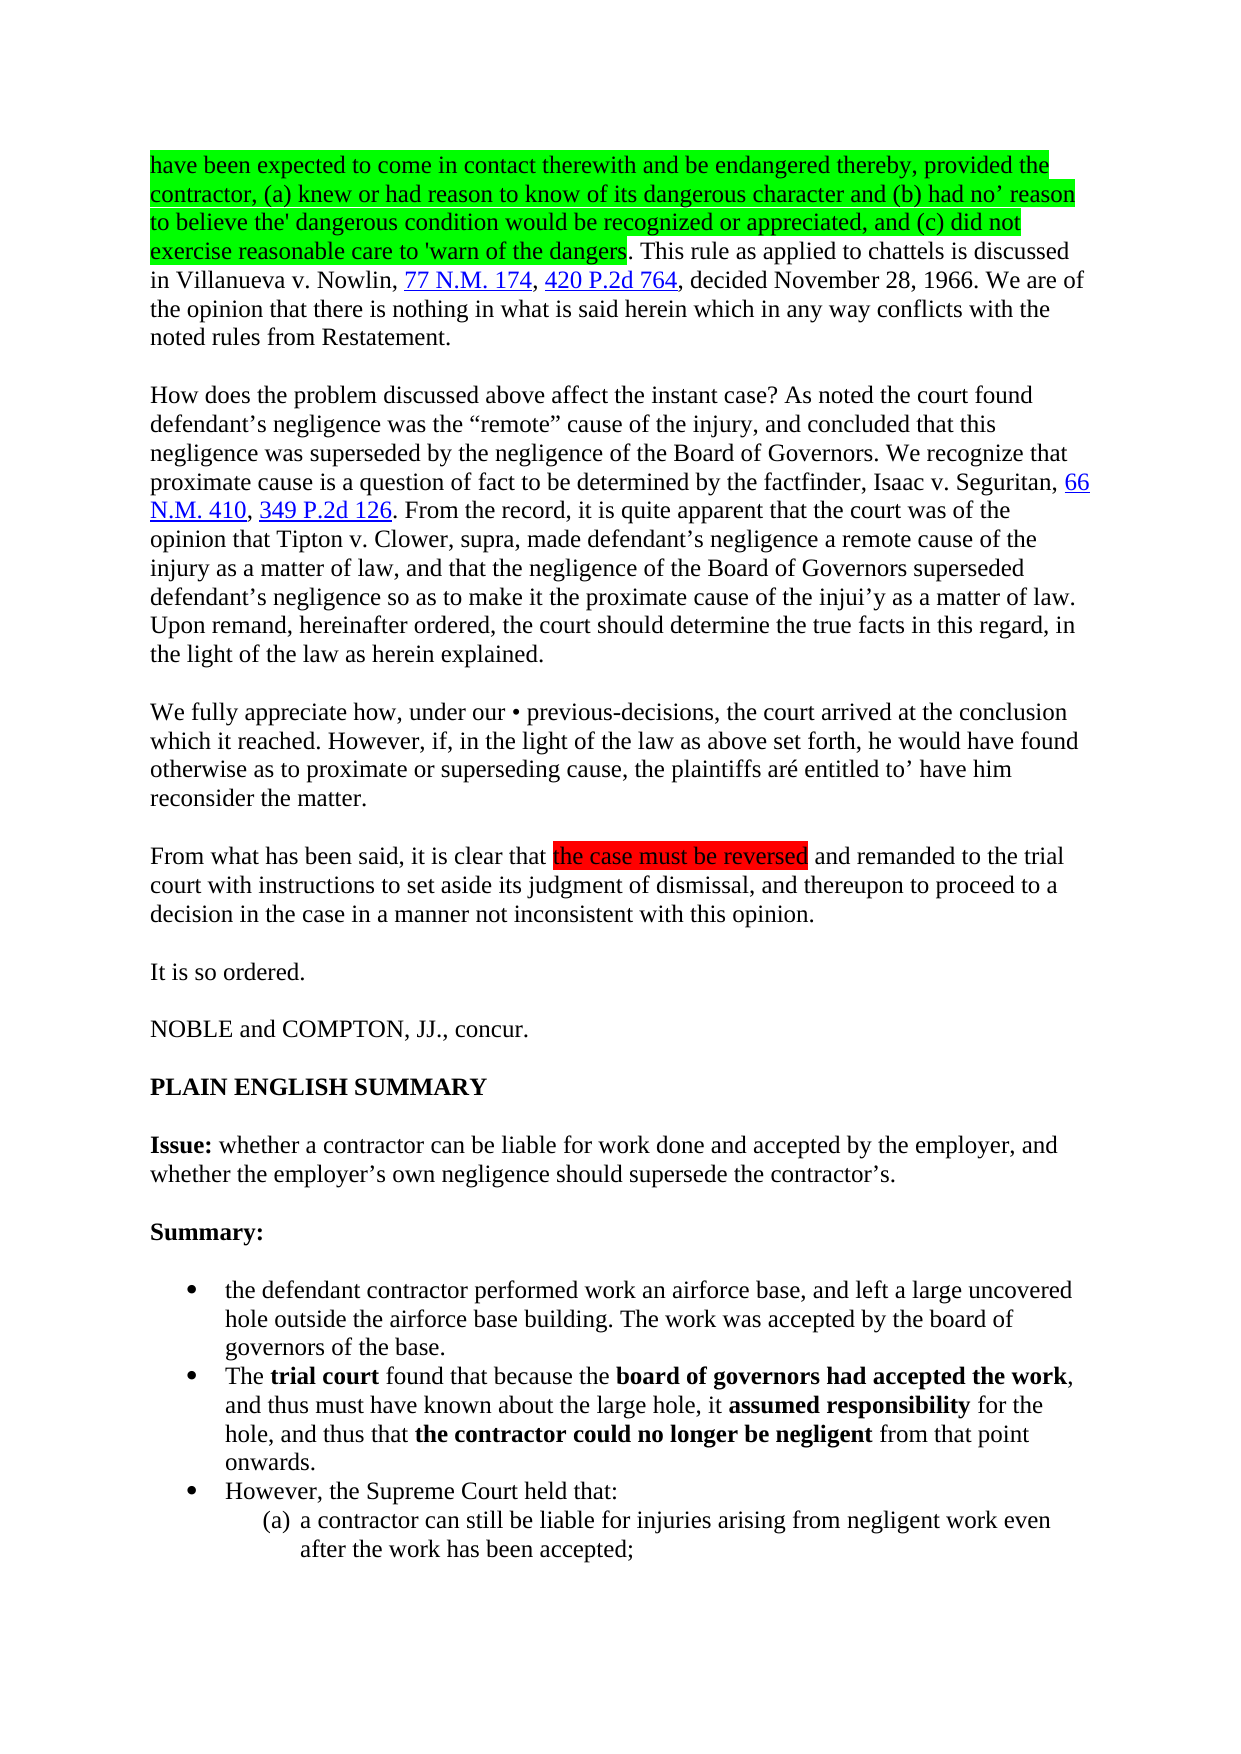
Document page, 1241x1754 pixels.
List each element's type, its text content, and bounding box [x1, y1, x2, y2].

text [150, 150, 1090, 351]
text It is so ordered. [150, 957, 1090, 985]
text How does the problem discussed above affect the instant case? As noted the court found defendant’s negligence was the “remote” cause of the injury, and concluded that this negligence was superseded by the negligence of the Board of Governors. We recognize that proximate cause is a question of fact to be determined by the factfinder, Isaac v. Seguritan, 66 N.M. 410, 349 P.2d 126. From the record, it is quite apparent that the court was of the opinion that Tipton v. Clower, supra, made defendant’s negligence a remote cause of the injury as a matter of law, and that the negligence of the Board of Governors superseded defendant’s negligence so as to make it the proximate cause of the injui’y as a matter of law. Upon remand, hereinafter ordered, the court should determine the true facts in this regard, in the light of the law as herein explained. [150, 380, 1090, 668]
text PLAIN ENGLISH SUMMARY [150, 1072, 1090, 1101]
text NOBLE and COMPTON, JJ., concur. [150, 1014, 1090, 1043]
text Issue: whether a contractor can be liable for work done and accepted by the employer, and whether the employer’s own negligence should supersede the contractor’s. [150, 1130, 1090, 1188]
list a contractor can still be liable for injuries arising from negligent work even after the work has been accepted; [262, 1505, 1090, 1562]
list However, the Supreme Court held that: [187, 1476, 1090, 1505]
list the defendant contractor performed work an airforce base, and left a large uncovered hole outside the airforce base building. The work was accepted by the board of governors of the base. [187, 1275, 1090, 1361]
text We fully appreciate how, under our • previous-decisions, the court arrived at the conclusion which it reached. However, if, in the light of the law as above set forth, he would have found otherwise as to proximate or superseding cause, the plaintiffs aré entitled to’ have him reconsider the matter. [150, 697, 1090, 812]
text From what has been said, it is clear that the case must be reversed and remanded to the trial court with instructions to set aside its judgment of dismissal, and thereupon to proceed to a decision in the case in a manner not inconsistent with this opinion. [150, 841, 1090, 927]
list The trial court found that because the board of governors had accepted the work, and thus must have known about the large hole, it assumed responsibility for the hole, and thus that the contractor could no longer be negligent from that point onwards. [187, 1361, 1090, 1476]
text Summary: [150, 1217, 1090, 1246]
